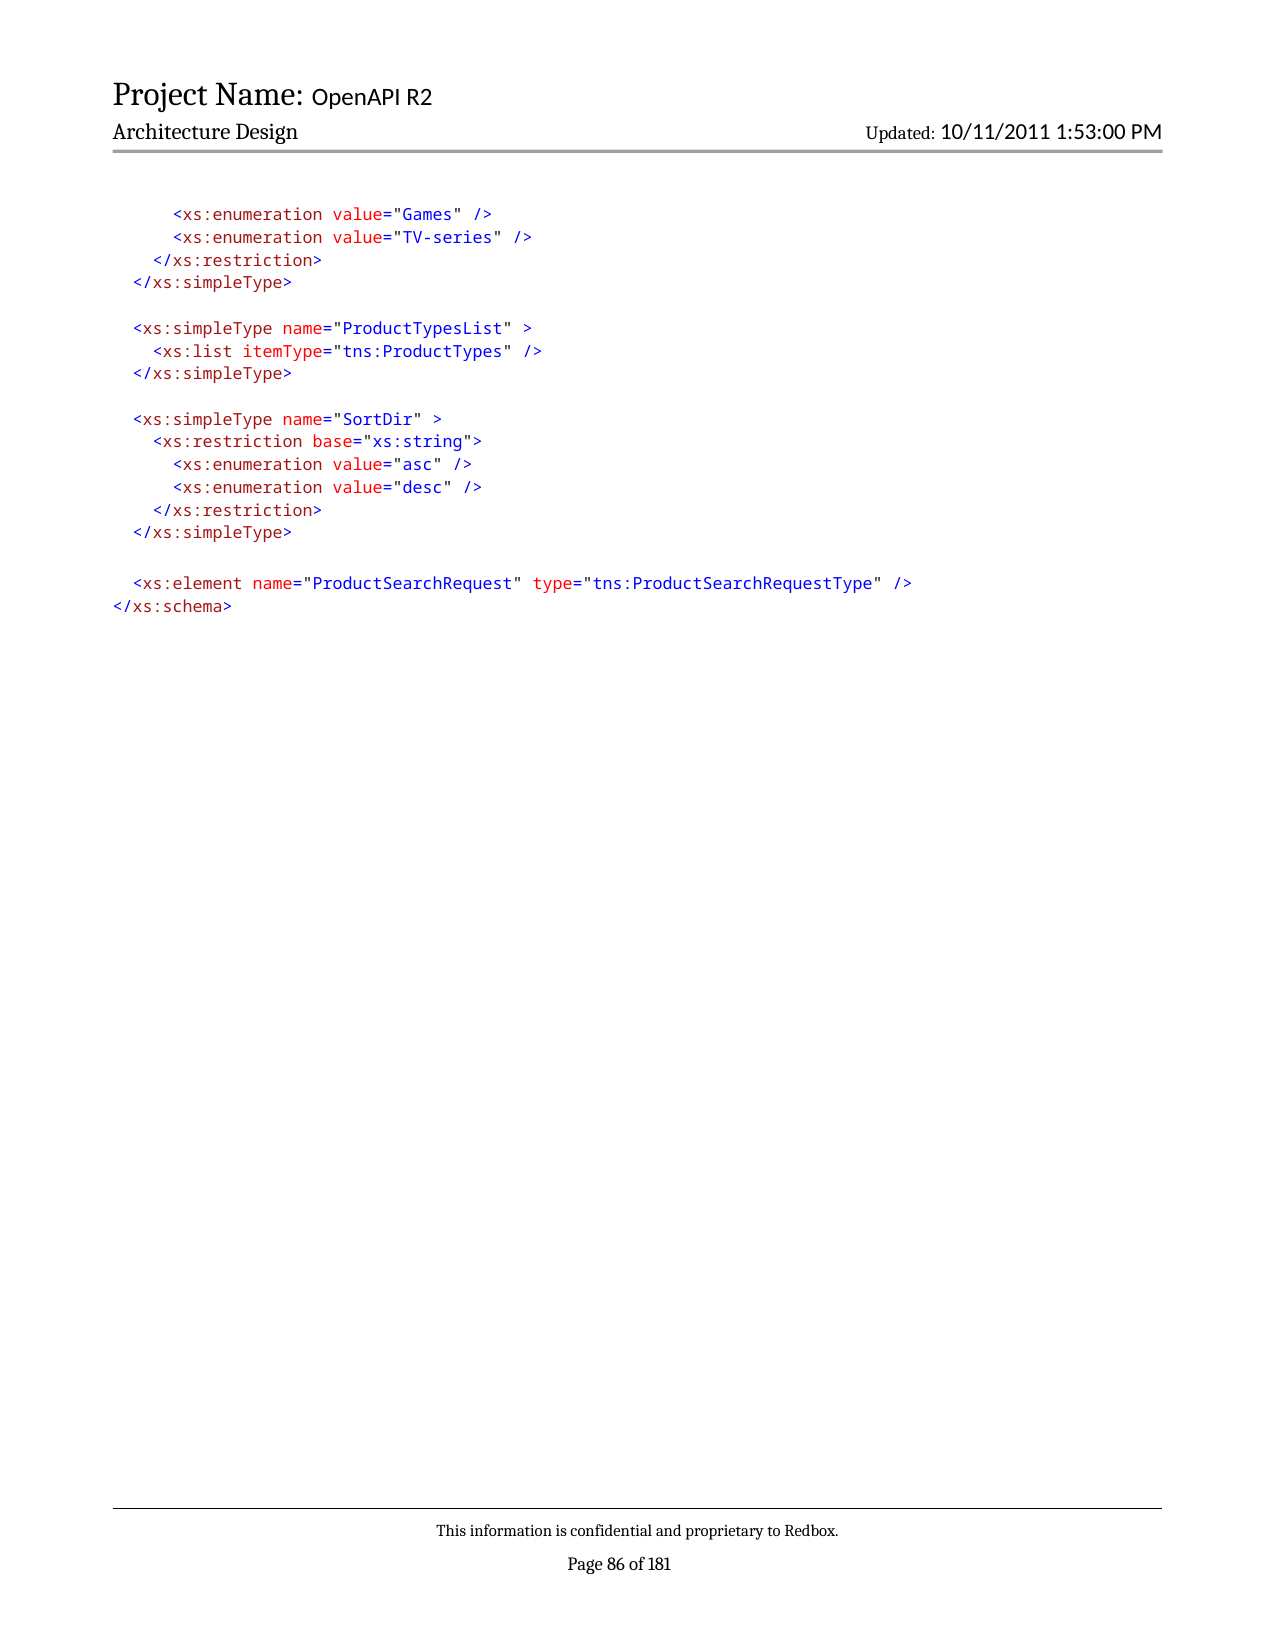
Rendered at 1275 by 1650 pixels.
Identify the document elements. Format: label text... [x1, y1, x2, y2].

text <xs:enumeration value="desc" /> [112, 475, 1162, 498]
text </xs:schema> [112, 594, 1162, 617]
text <xs:restriction base="xs:string"> [112, 430, 1162, 453]
text <xs:element name="ProductSearchRequest" type="tns:ProductSearchRequestType" /> [112, 572, 1162, 594]
text </xs:simpleType> [112, 362, 1162, 384]
text <xs:simpleType name="SortDir" > [112, 407, 1162, 430]
text </xs:simpleType> [112, 521, 1162, 543]
text <xs:enumeration value="Games" /> [112, 203, 1162, 226]
text <xs:enumeration value="TV-series" /> [112, 226, 1162, 248]
text </xs:restriction> [112, 248, 1162, 271]
text <xs:enumeration value="asc" /> [112, 453, 1162, 475]
text </xs:simpleType> [112, 271, 1162, 294]
text <xs:simpleType name="ProductTypesList" > [112, 316, 1162, 339]
text <xs:list itemType="tns:ProductTypes" /> [112, 339, 1162, 362]
text </xs:restriction> [112, 498, 1162, 521]
